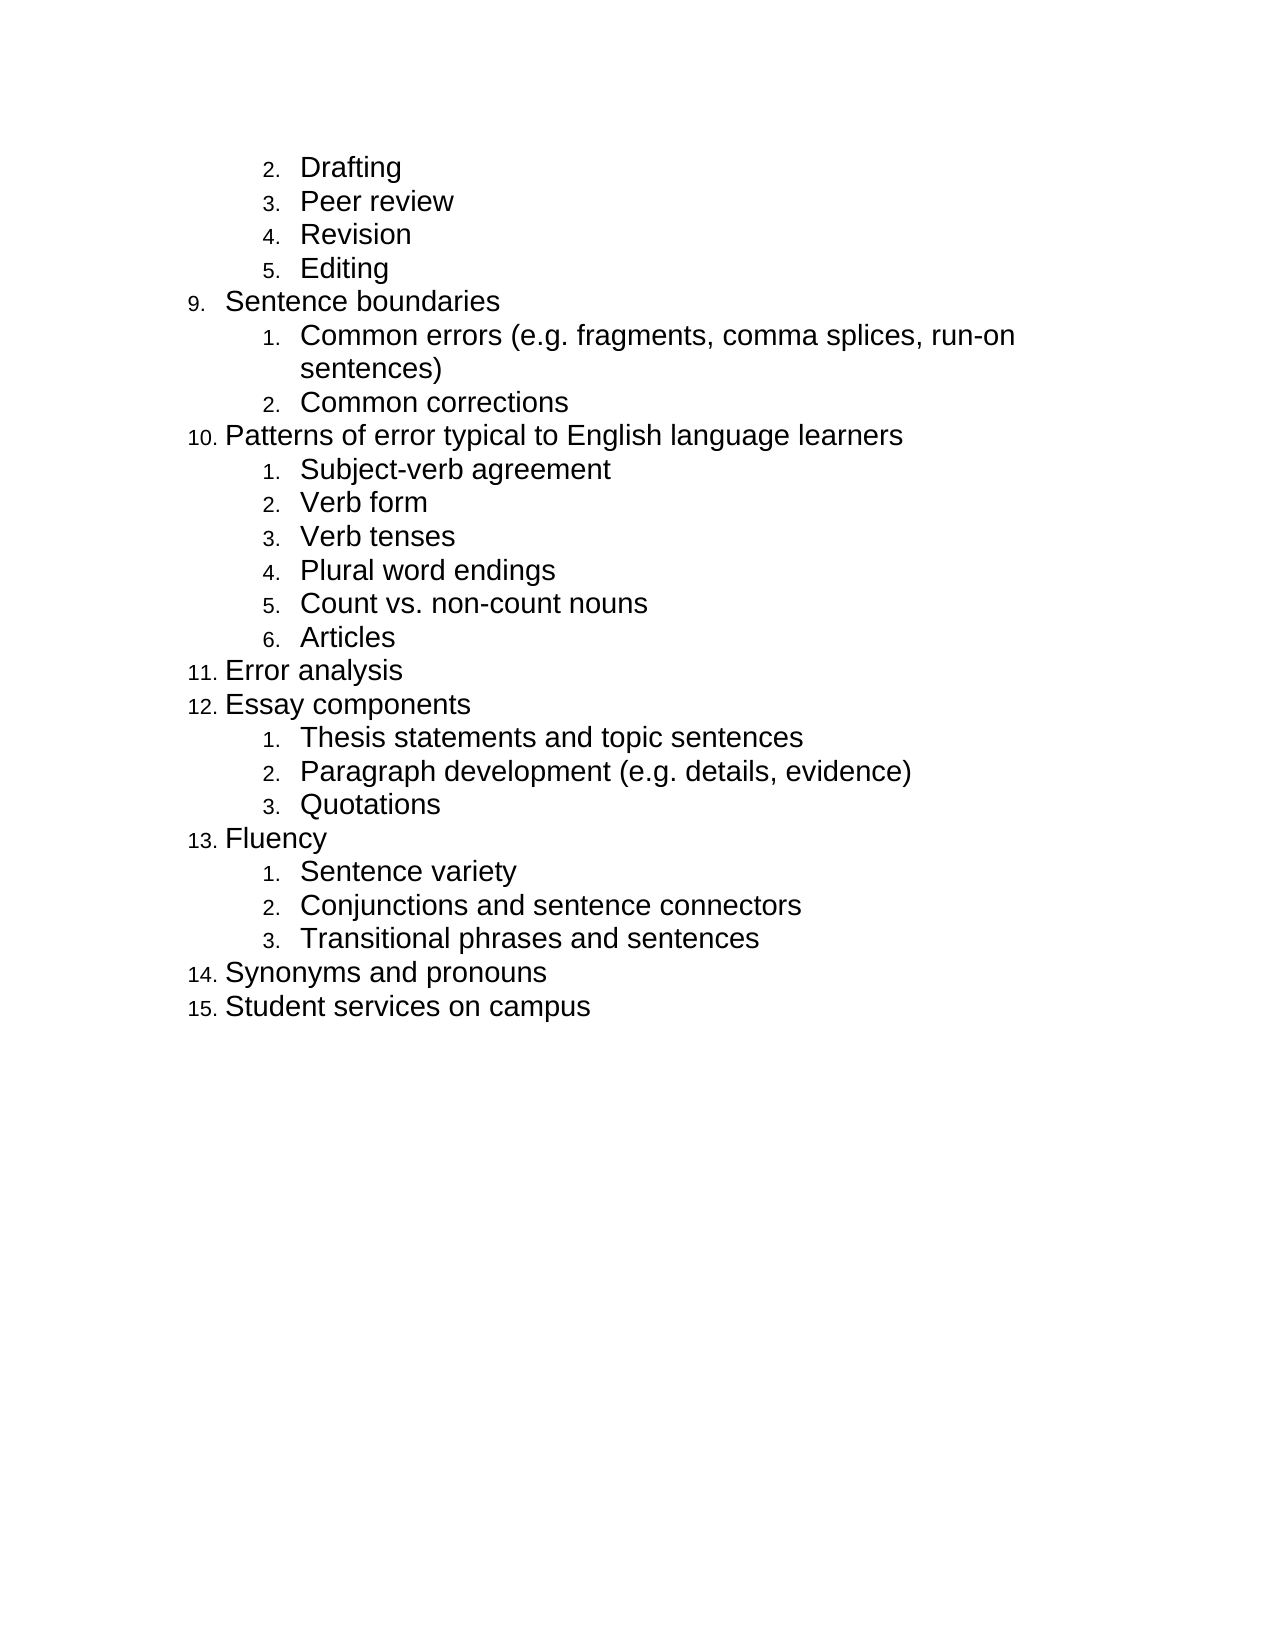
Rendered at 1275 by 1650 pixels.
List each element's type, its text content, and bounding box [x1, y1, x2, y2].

list Conjunctions and sentence connectors [262, 888, 1125, 921]
list Student services on campus [187, 988, 1125, 1022]
list Verb form [262, 485, 1125, 519]
list Sentence variety [262, 854, 1125, 888]
list Verb tenses [262, 519, 1125, 552]
list Editing [262, 251, 1125, 284]
list Fluency [187, 821, 1125, 854]
list Subject-verb agreement [262, 452, 1125, 485]
list Count vs. non-count nouns [262, 586, 1125, 619]
list Thesis statements and topic sentences [262, 720, 1125, 754]
list Peer review [262, 183, 1125, 217]
list Paragraph development (e.g. details, evidence) [262, 754, 1125, 787]
list Essay components [187, 687, 1125, 720]
list Error analysis [187, 653, 1125, 687]
list Revision [262, 217, 1125, 251]
list Common errors (e.g. fragments, comma splices, run-on sentences) [262, 318, 1125, 385]
list Sentence boundaries [187, 284, 1125, 318]
list Transitional phrases and sentences [262, 921, 1125, 955]
list Patterns of error typical to English language learners [187, 418, 1125, 452]
list Articles [262, 619, 1125, 653]
list Synonyms and pronouns [187, 955, 1125, 988]
list Drafting [262, 150, 1125, 183]
list Plural word endings [262, 552, 1125, 586]
list Quotations [262, 787, 1125, 821]
list Common corrections [262, 385, 1125, 418]
